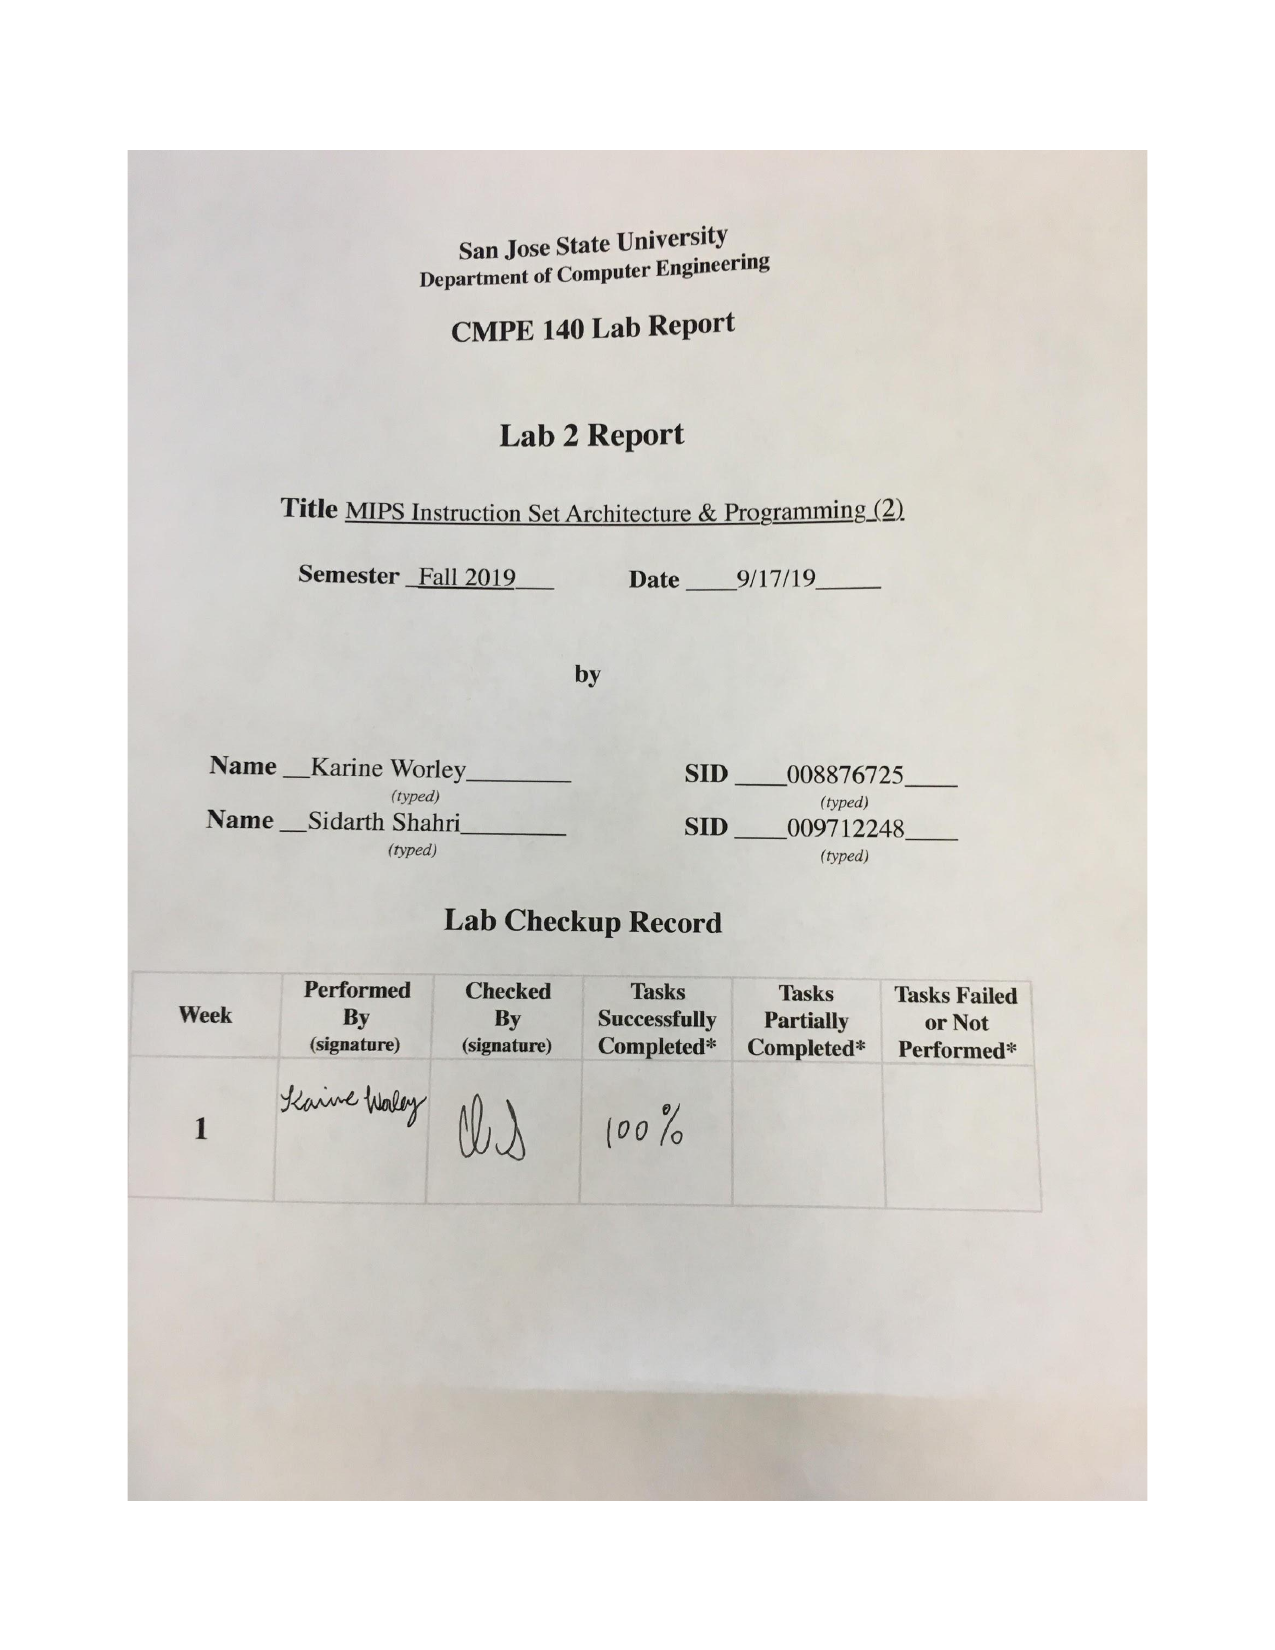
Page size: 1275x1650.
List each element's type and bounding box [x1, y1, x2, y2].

picture [127, 150, 1148, 1501]
